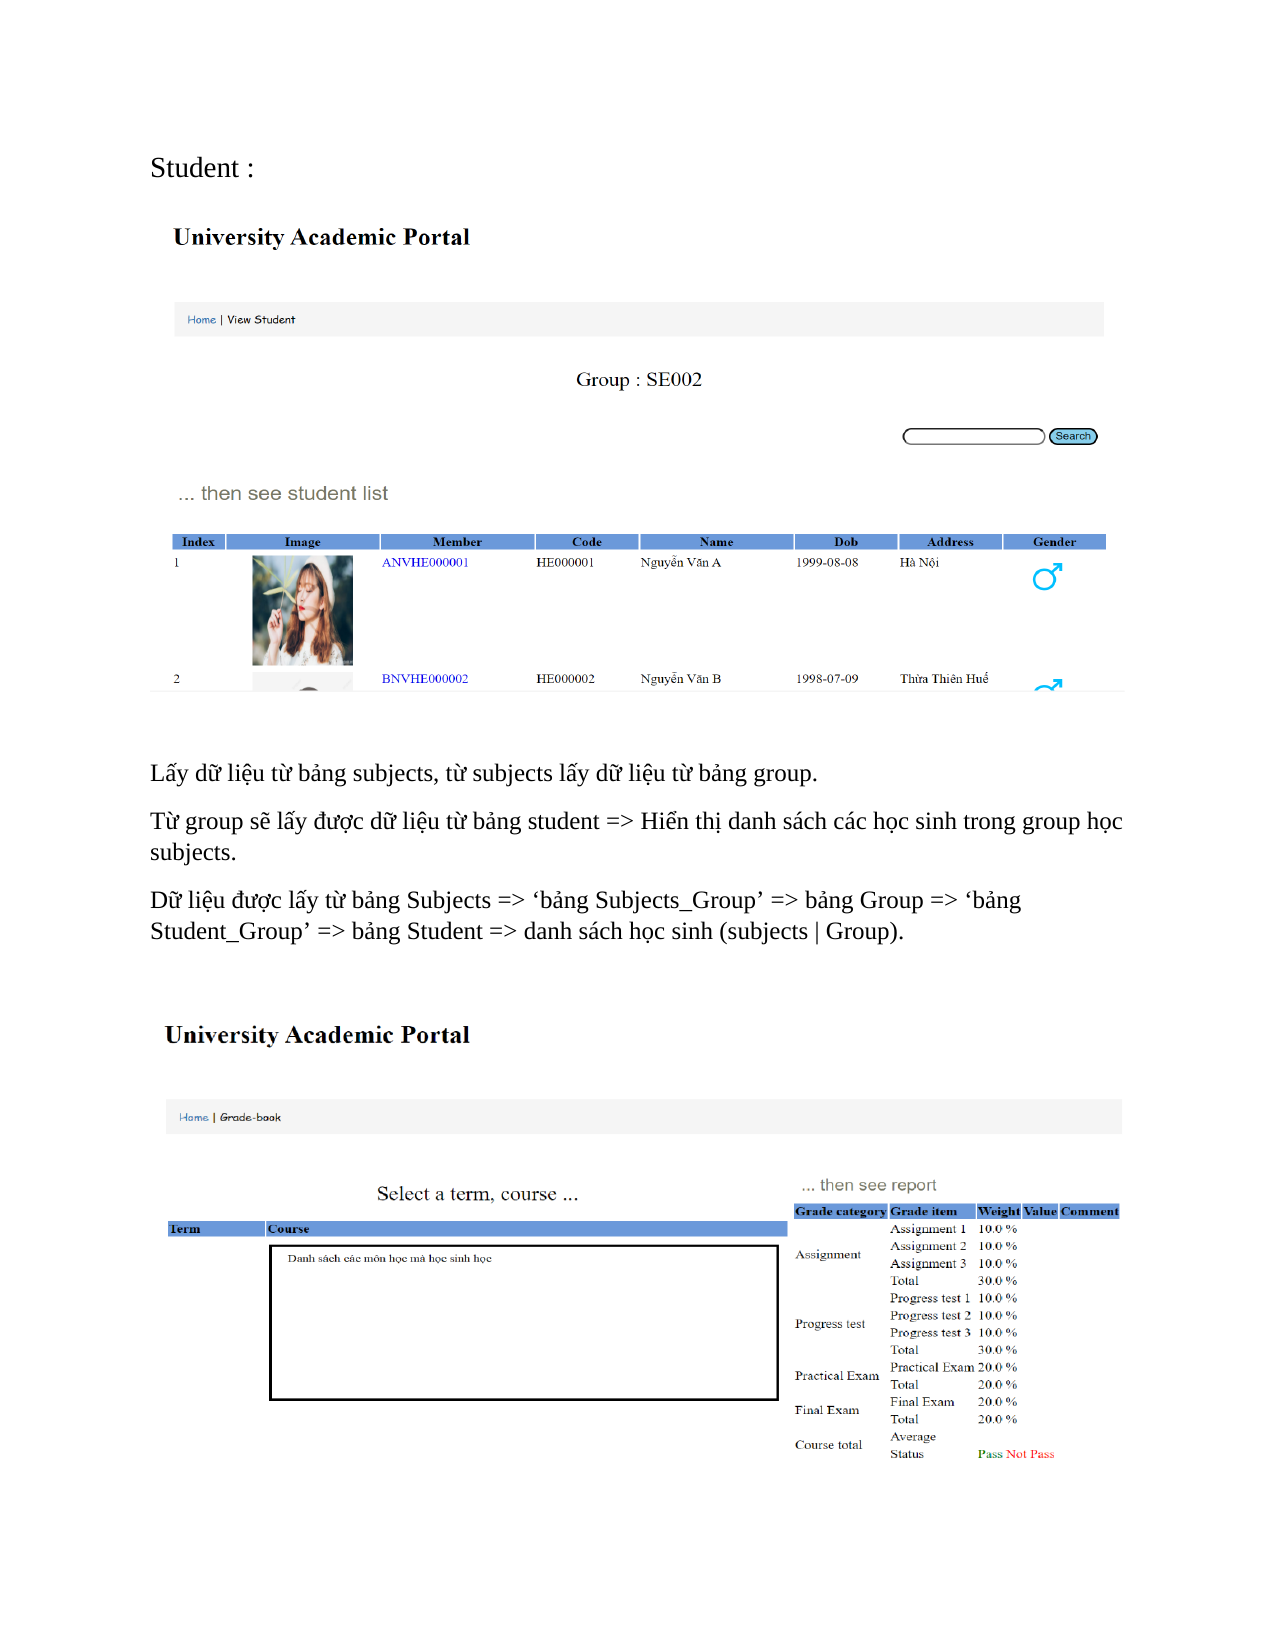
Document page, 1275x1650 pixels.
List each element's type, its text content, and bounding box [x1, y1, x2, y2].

text Student : [150, 150, 1125, 183]
text Từ group sẽ lấy được dữ liệu từ bảng student => Hiển thị danh sách các học sinh trong group học subjects. [150, 806, 1125, 866]
picture [150, 1011, 1131, 1474]
text Lấy dữ liệu từ bảng subjects, từ subjects lấy dữ liệu từ bảng group. [150, 758, 1125, 787]
picture [150, 202, 1125, 692]
text Dữ liệu được lấy từ bảng Subjects => ‘bảng Subjects_Group’ => bảng Group => ‘bảng Student_Group’ => bảng Student => danh sách học sinh (subjects | Group). [150, 885, 1125, 945]
